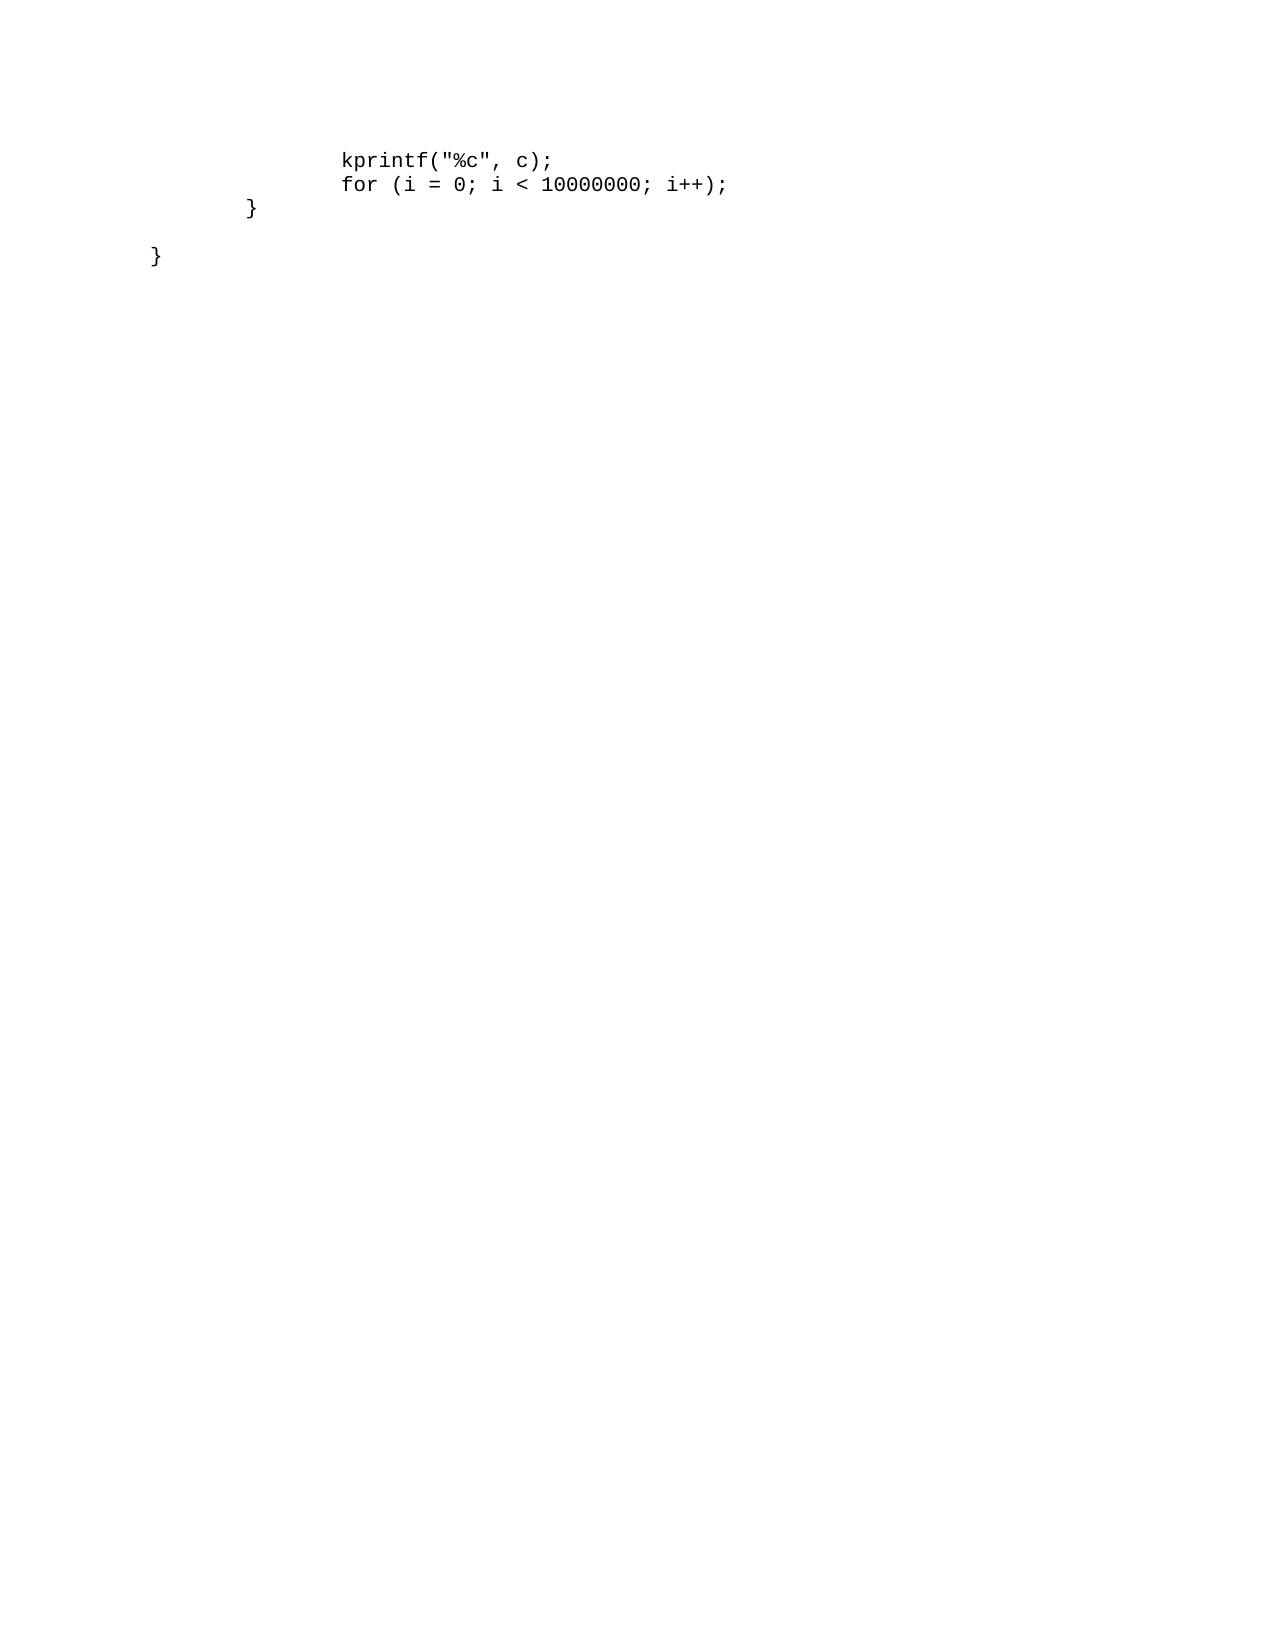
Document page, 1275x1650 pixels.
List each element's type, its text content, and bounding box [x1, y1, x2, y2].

text } [150, 244, 1125, 268]
text for (i = 0; i < 10000000; i++); [150, 174, 1125, 197]
text } [150, 197, 1125, 221]
text kprintf("%c", c); [150, 150, 1125, 174]
